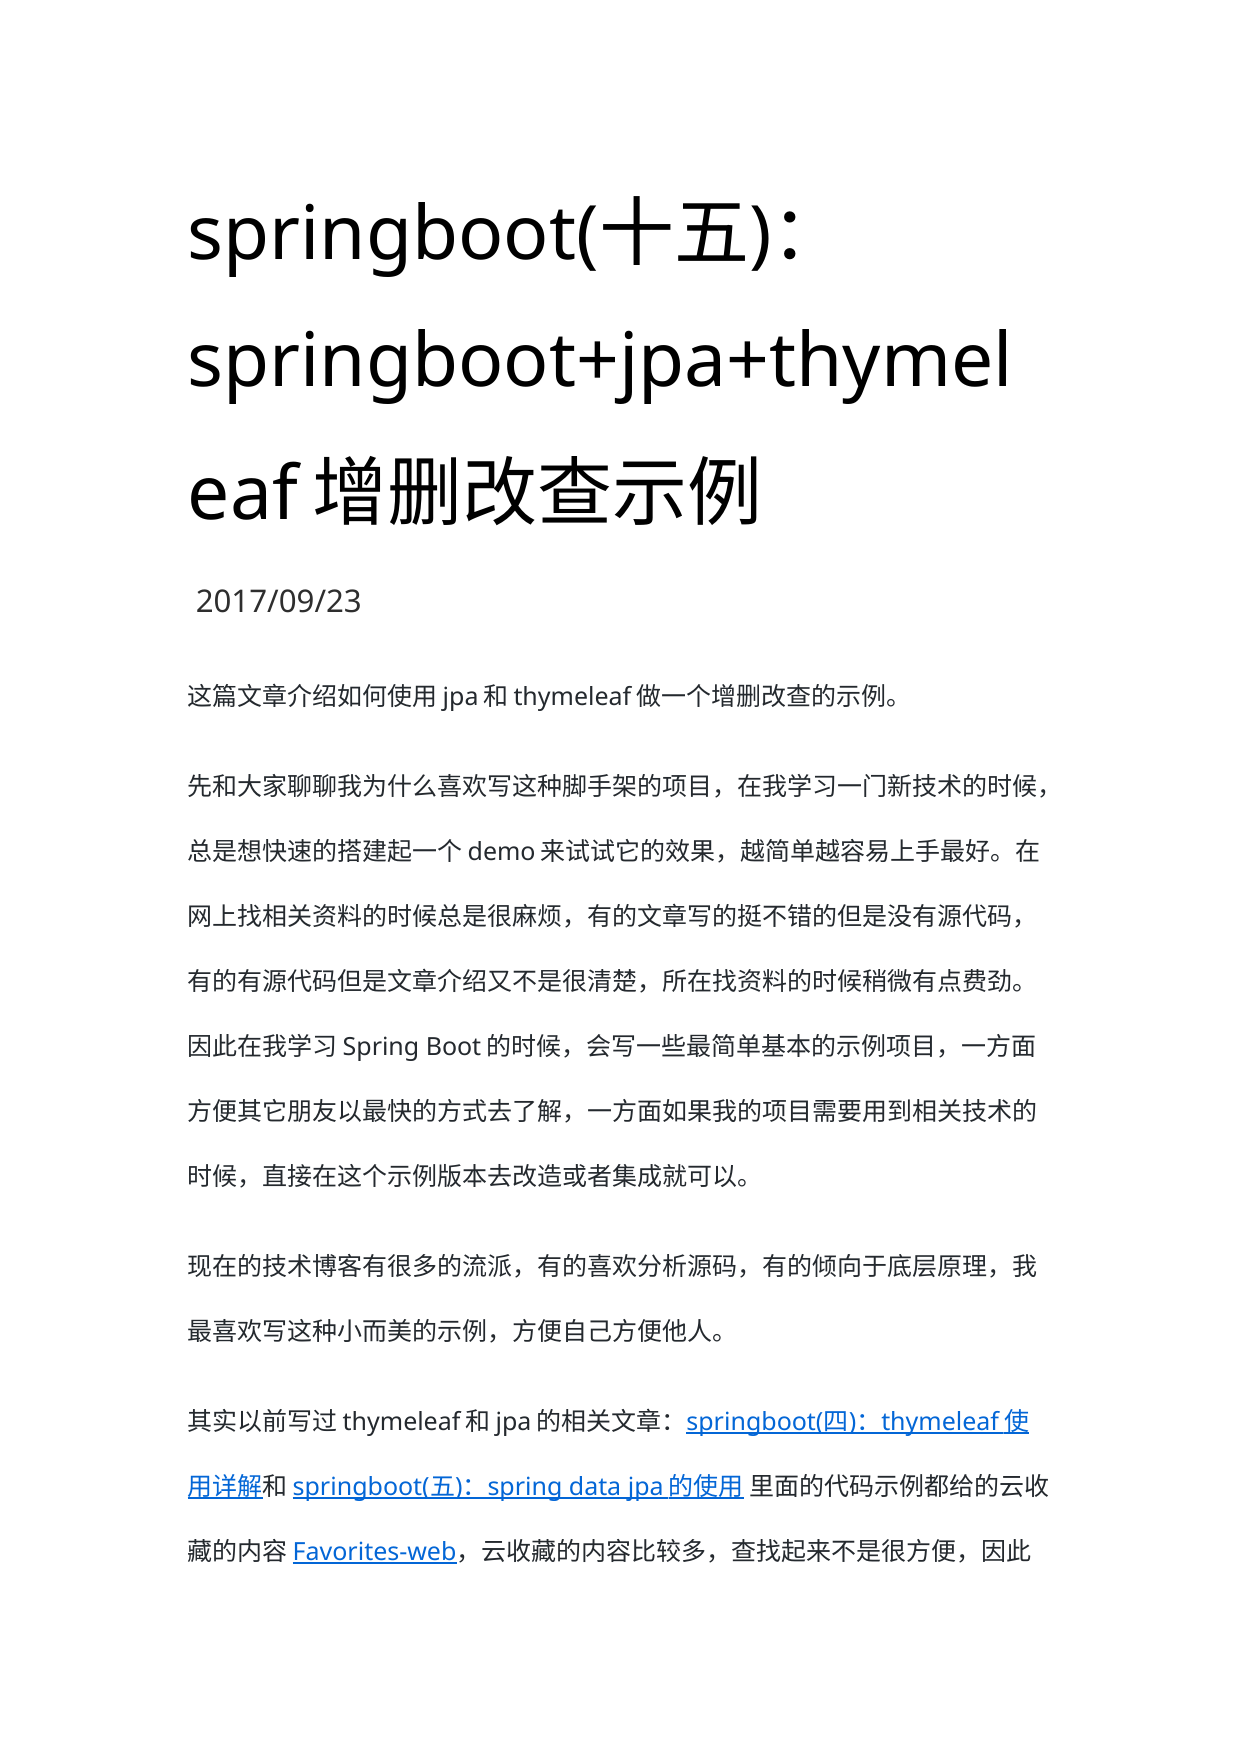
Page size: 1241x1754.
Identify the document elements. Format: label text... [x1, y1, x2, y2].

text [187, 1387, 1053, 1582]
text 2017/09/23 [187, 568, 1053, 633]
text 先和大家聊聊我为什么喜欢写这种脚手架的项目，在我学习一门新技术的时候，总是想快速的搭建起一个demo来试试它的效果，越简单越容易上手最好。在网上找相关资料的时候总是很麻烦，有的文章写的挺不错的但是没有源代码，有的有源代码但是文章介绍又不是很清楚，所在找资料的时候稍微有点费劲。因此在我学习Spring Boot的时候，会写一些最简单基本的示例项目，一方面方便其它朋友以最快的方式去了解，一方面如果我的项目需要用到相关技术的时候，直接在这个示例版本去改造或者集成就可以。 [187, 752, 1053, 1207]
text 这篇文章介绍如何使用jpa和thymeleaf做一个增删改查的示例。 [187, 662, 1053, 727]
text springboot(十五)：springboot+jpa+thymeleaf增删改查示例 [187, 162, 1053, 552]
text 现在的技术博客有很多的流派，有的喜欢分析源码，有的倾向于底层原理，我最喜欢写这种小而美的示例，方便自己方便他人。 [187, 1232, 1053, 1362]
